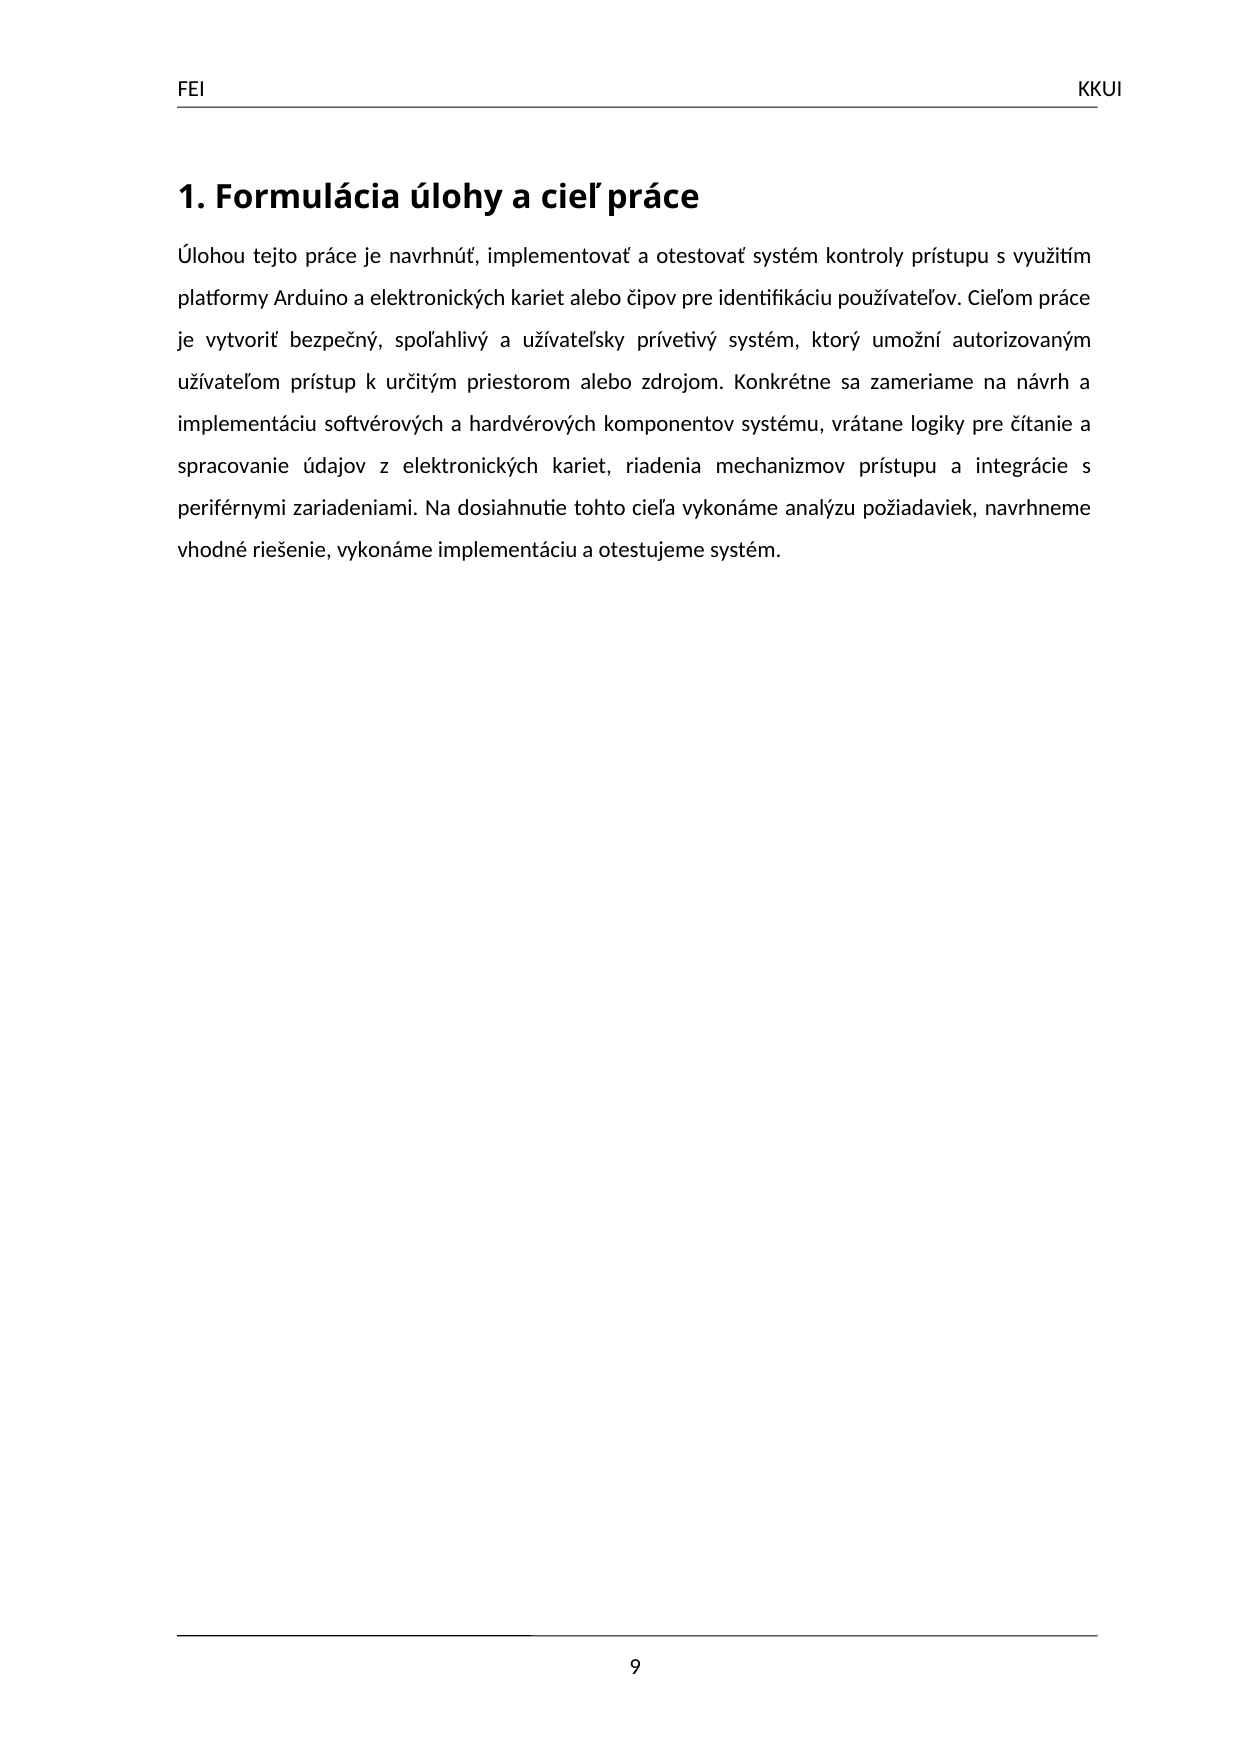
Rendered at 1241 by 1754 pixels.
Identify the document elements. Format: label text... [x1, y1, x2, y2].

text Formulácia úlohy a cieľ práce [177, 173, 1092, 218]
text Úlohou tejto práce je navrhnúť, implementovať a otestovať systém kontroly prístupu s využitím platformy Arduino a elektronických kariet alebo čipov pre identifikáciu používateľov. Cieľom práce je vytvoriť bezpečný, spoľahlivý a užívateľsky prívetivý systém, ktorý umožní autorizovaným užívateľom prístup k určitým priestorom alebo zdrojom. Konkrétne sa zameriame na návrh a implementáciu softvérových a hardvérových komponentov systému, vrátane logiky pre čítanie a spracovanie údajov z elektronických kariet, riadenia mechanizmov prístupu a integrácie s periférnymi zariadeniami. Na dosiahnutie tohto cieľa vykonáme analýzu požiadaviek, navrhneme vhodné riešenie, vykonáme implementáciu a otestujeme systém. [177, 241, 1092, 563]
